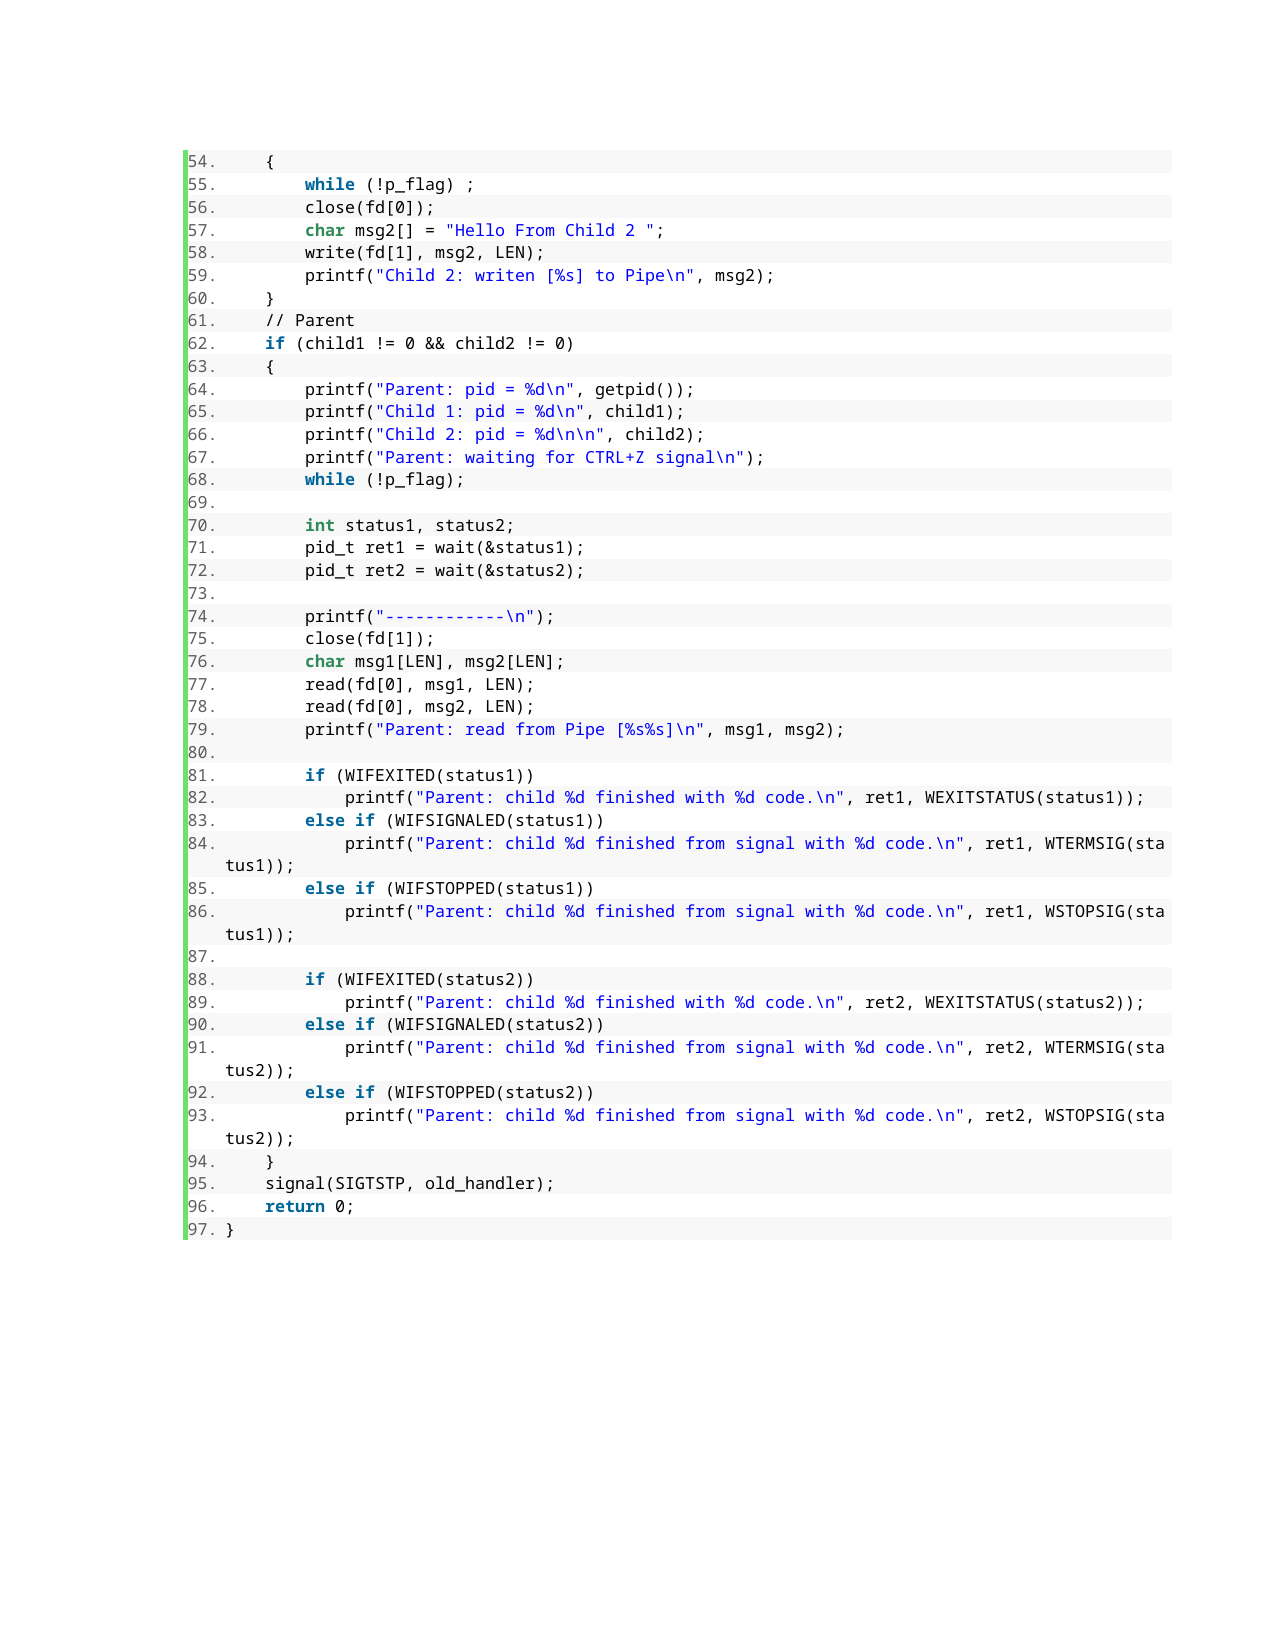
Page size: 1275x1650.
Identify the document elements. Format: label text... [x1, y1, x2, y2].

list if (child1 != 0 && child2 != 0) [188, 332, 1172, 354]
list else if (WIFSTOPPED(status1)) [188, 877, 1172, 899]
list printf("Parent: child %d finished from signal with %d code.\n", ret1, WTERMSIG(status1)); [188, 831, 1172, 877]
list printf("Parent: child %d finished with %d code.\n", ret1, WEXITSTATUS(status1)); [188, 786, 1172, 808]
list signal(SIGTSTP, old_handler); [188, 1172, 1172, 1194]
list write(fd[1], msg2, LEN); [188, 241, 1172, 263]
list pid_t ret1 = wait(&status1); [188, 536, 1172, 559]
list printf("Parent: child %d finished from signal with %d code.\n", ret1, WSTOPSIG(status1)); [188, 899, 1172, 945]
list else if (WIFSIGNALED(status1)) [188, 808, 1172, 831]
list else if (WIFSIGNALED(status2)) [188, 1013, 1172, 1036]
list char msg2[] = "Hello From Child 2 "; [188, 218, 1172, 241]
list } [188, 1149, 1172, 1172]
list while (!p_flag) ; [188, 173, 1172, 195]
list printf("Parent: child %d finished from signal with %d code.\n", ret2, WTERMSIG(status2)); [188, 1036, 1172, 1081]
list printf("Parent: waiting for CTRL+Z signal\n"); [188, 445, 1172, 468]
list while (!p_flag); [188, 468, 1172, 491]
list printf("Child 1: pid = %d\n", child1); [188, 400, 1172, 422]
list } [188, 1217, 1172, 1240]
list printf("Parent: read from Pipe [%s%s]\n", msg1, msg2); [188, 718, 1172, 740]
list } [188, 286, 1172, 309]
list close(fd[1]); [188, 627, 1172, 649]
list close(fd[0]); [188, 195, 1172, 218]
list else if (WIFSTOPPED(status2)) [188, 1081, 1172, 1104]
list return 0; [188, 1194, 1172, 1217]
list printf("Parent: child %d finished from signal with %d code.\n", ret2, WSTOPSIG(status2)); [188, 1104, 1172, 1149]
list printf("Child 2: writen [%s] to Pipe\n", msg2); [188, 263, 1172, 286]
list printf("Child 2: pid = %d\n\n", child2); [188, 422, 1172, 445]
list if (WIFEXITED(status1)) [188, 763, 1172, 786]
list printf("Parent: pid = %d\n", getpid()); [188, 377, 1172, 400]
list read(fd[0], msg2, LEN); [188, 695, 1172, 718]
list pid_t ret2 = wait(&status2); [188, 559, 1172, 581]
list { [188, 354, 1172, 377]
list int status1, status2; [188, 513, 1172, 536]
list char msg1[LEN], msg2[LEN]; [188, 649, 1172, 672]
list if (WIFEXITED(status2)) [188, 967, 1172, 990]
list printf("------------\n"); [188, 604, 1172, 627]
list read(fd[0], msg1, LEN); [188, 672, 1172, 695]
list { [188, 150, 1172, 173]
list // Parent [188, 309, 1172, 332]
list printf("Parent: child %d finished with %d code.\n", ret2, WEXITSTATUS(status2)); [188, 990, 1172, 1013]
